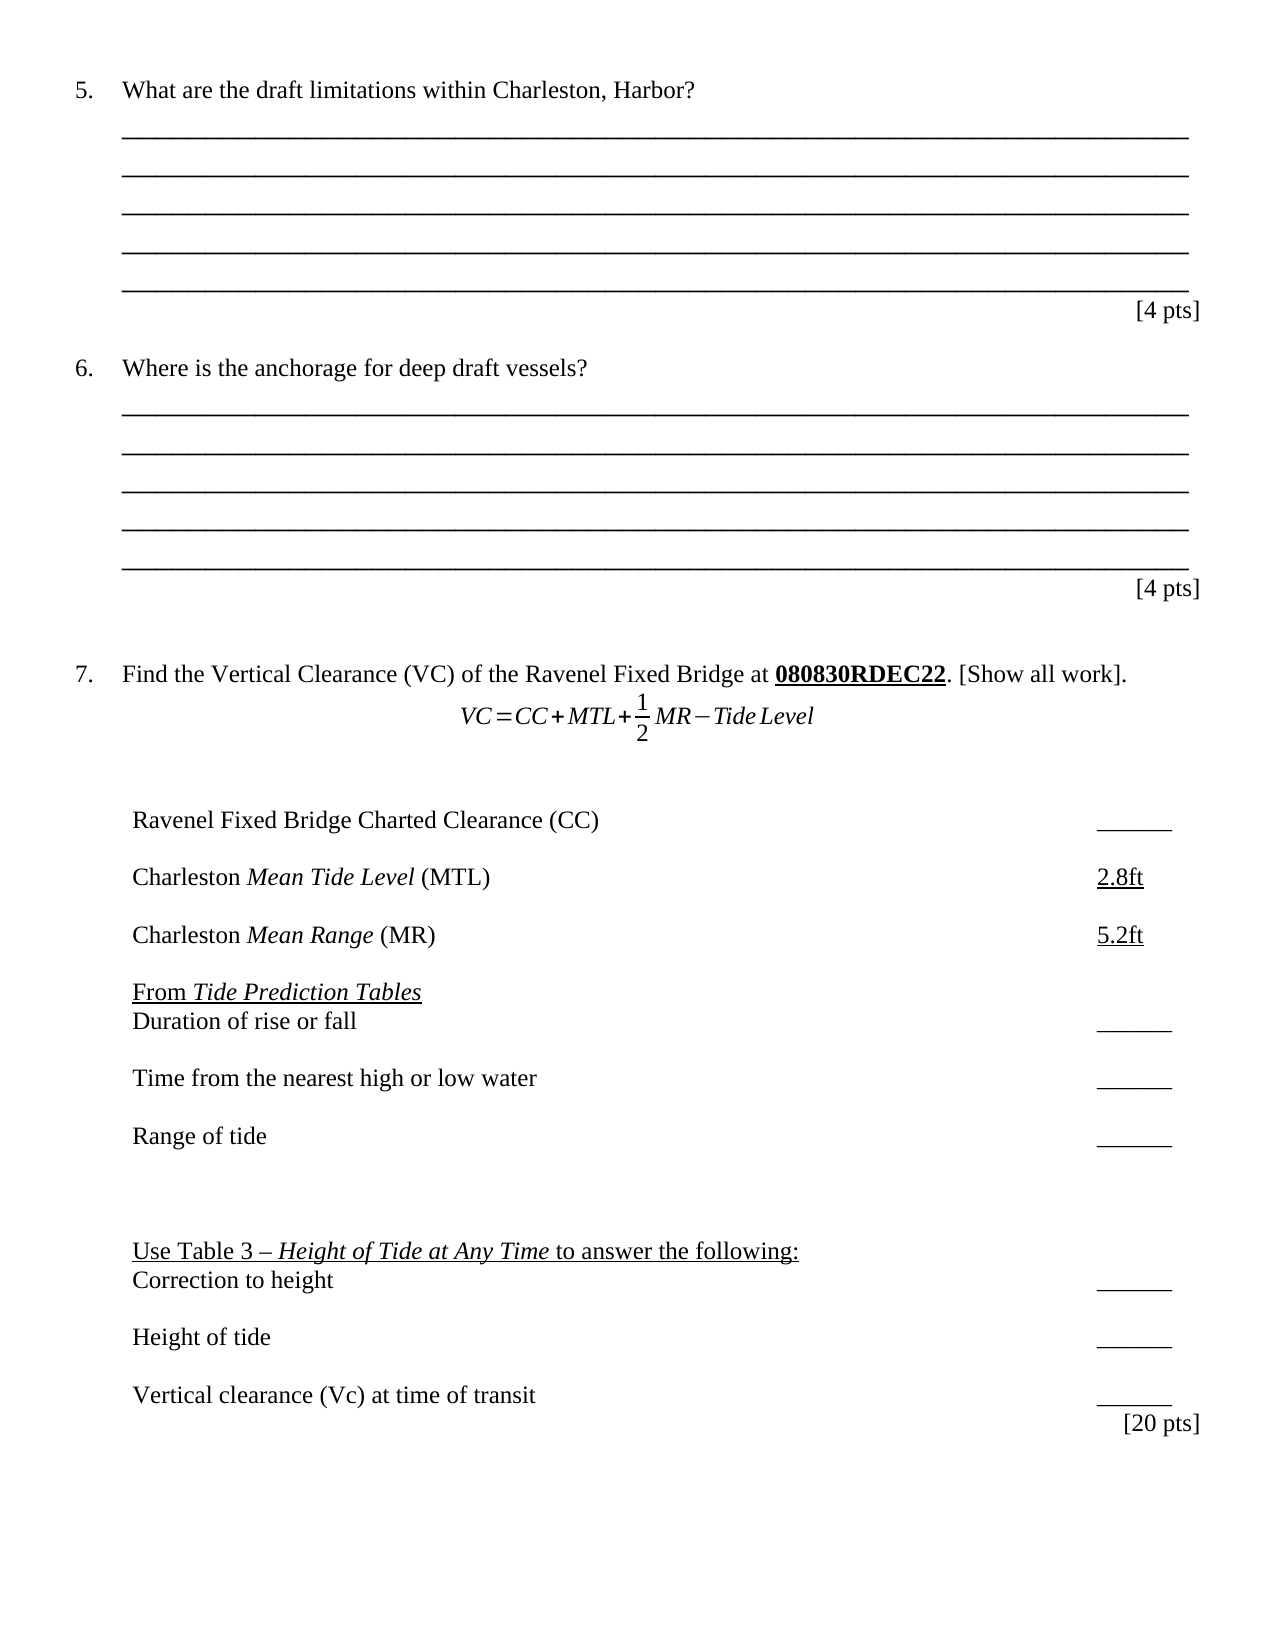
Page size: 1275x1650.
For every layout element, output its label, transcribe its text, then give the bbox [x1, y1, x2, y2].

text Height of tide ______ [132, 1322, 1200, 1351]
text Charleston Mean Range (MR) 5.2ft [132, 920, 1200, 948]
text ________________________________________________________________ [122, 257, 1200, 295]
text Vertical clearance (Vc) at time of transit ______ [132, 1380, 1200, 1408]
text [122, 104, 1200, 142]
list Find the Vertical Clearance (VC) of the Ravenel Fixed Bridge at 080830RDEC22. [Show all work]. [75, 659, 1200, 688]
text ________________________________________________________________ [122, 535, 1200, 573]
text [4 pts] [121, 573, 1200, 602]
text Correction to height ______ [132, 1265, 1200, 1293]
text ________________________________________________________________ [122, 382, 1200, 420]
text ________________________________________________________________ [122, 458, 1200, 497]
text Duration of rise or fall ______ [132, 1006, 1200, 1035]
text ________________________________________________________________ [122, 219, 1200, 257]
text [4 pts] [121, 295, 1200, 324]
text ________________________________________________________________ [122, 420, 1200, 458]
text ________________________________________________________________ [122, 497, 1200, 535]
text [20 pts] [122, 1408, 1200, 1437]
list Where is the anchorage for deep draft vessels? [75, 353, 1200, 382]
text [122, 142, 1200, 180]
text Time from the nearest high or low water ______ [132, 1063, 1200, 1092]
text Charleston Mean Tide Level (MTL) 2.8ft [132, 862, 1200, 891]
text Use Table 3 – Height of Tide at Any Time to answer the following: [132, 1236, 1200, 1265]
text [122, 180, 1200, 219]
text Range of tide ______ [132, 1121, 1200, 1150]
list What are the draft limitations within Charleston, Harbor? [75, 75, 1200, 104]
text From Tide Prediction Tables [132, 977, 1200, 1006]
text Ravenel Fixed Bridge Charted Clearance (CC) ______ [132, 805, 1200, 833]
